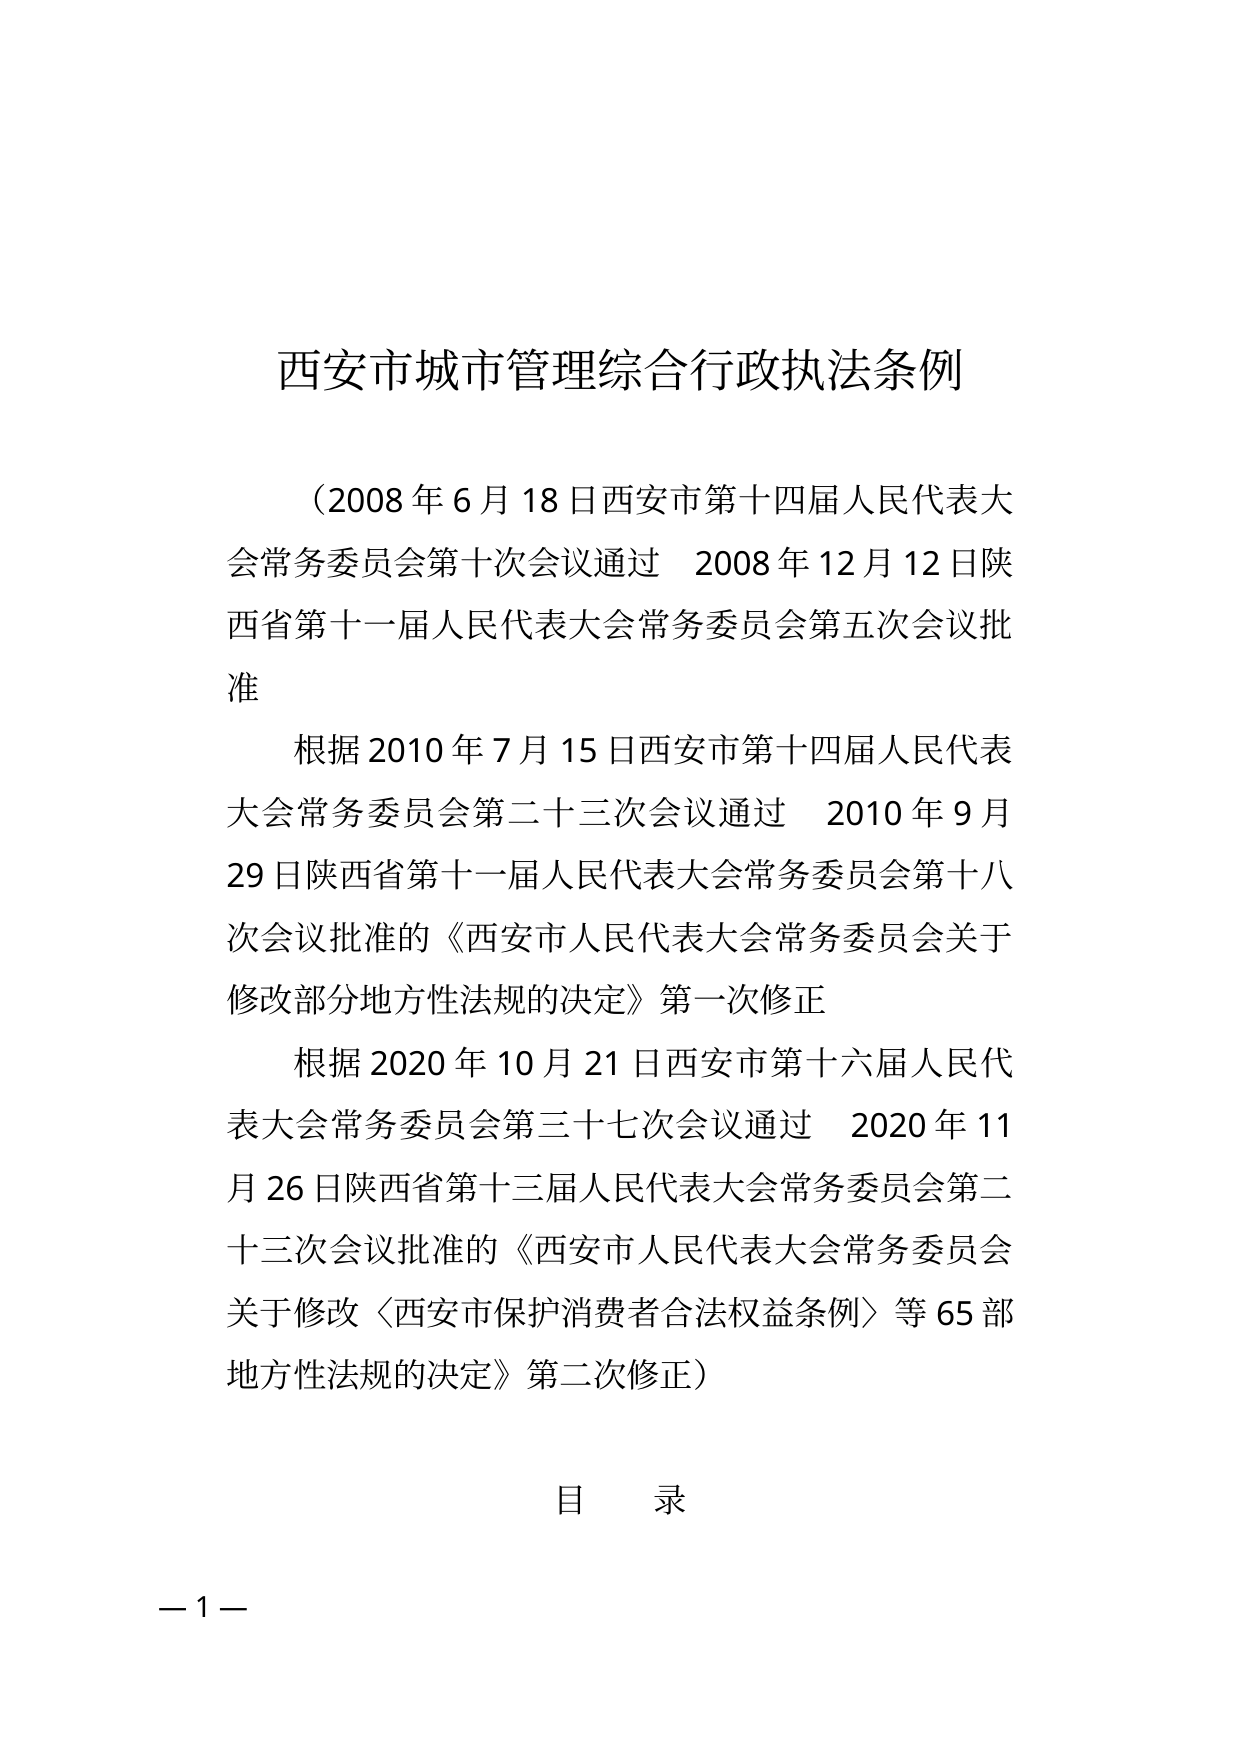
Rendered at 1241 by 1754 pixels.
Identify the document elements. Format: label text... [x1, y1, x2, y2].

text 西安市城市管理综合行政执法条例 [159, 338, 1081, 400]
text 根据2010年7月15日西安市第十四届人民代表大会常务委员会第二十三次会议通过 2010年9月29日陕西省第十一届人民代表大会常务委员会第十八次会议批准的《西安市人民代表大会常务委员会关于修改部分地方性法规的决定》第一次修正 [226, 713, 1014, 1025]
text （2008年6月18日西安市第十四届人民代表大会常务委员会第十次会议通过 2008年12月12日陕西省第十一届人民代表大会常务委员会第五次会议批准 [226, 463, 1014, 713]
text 目 录 [159, 1463, 1081, 1525]
text 根据2020年10月21日西安市第十六届人民代表大会常务委员会第三十七次会议通过 2020年11月26日陕西省第十三届人民代表大会常务委员会第二十三次会议批准的《西安市人民代表大会常务委员会关于修改〈西安市保护消费者合法权益条例〉等65部地方性法规的决定》第二次修正） [226, 1025, 1014, 1400]
